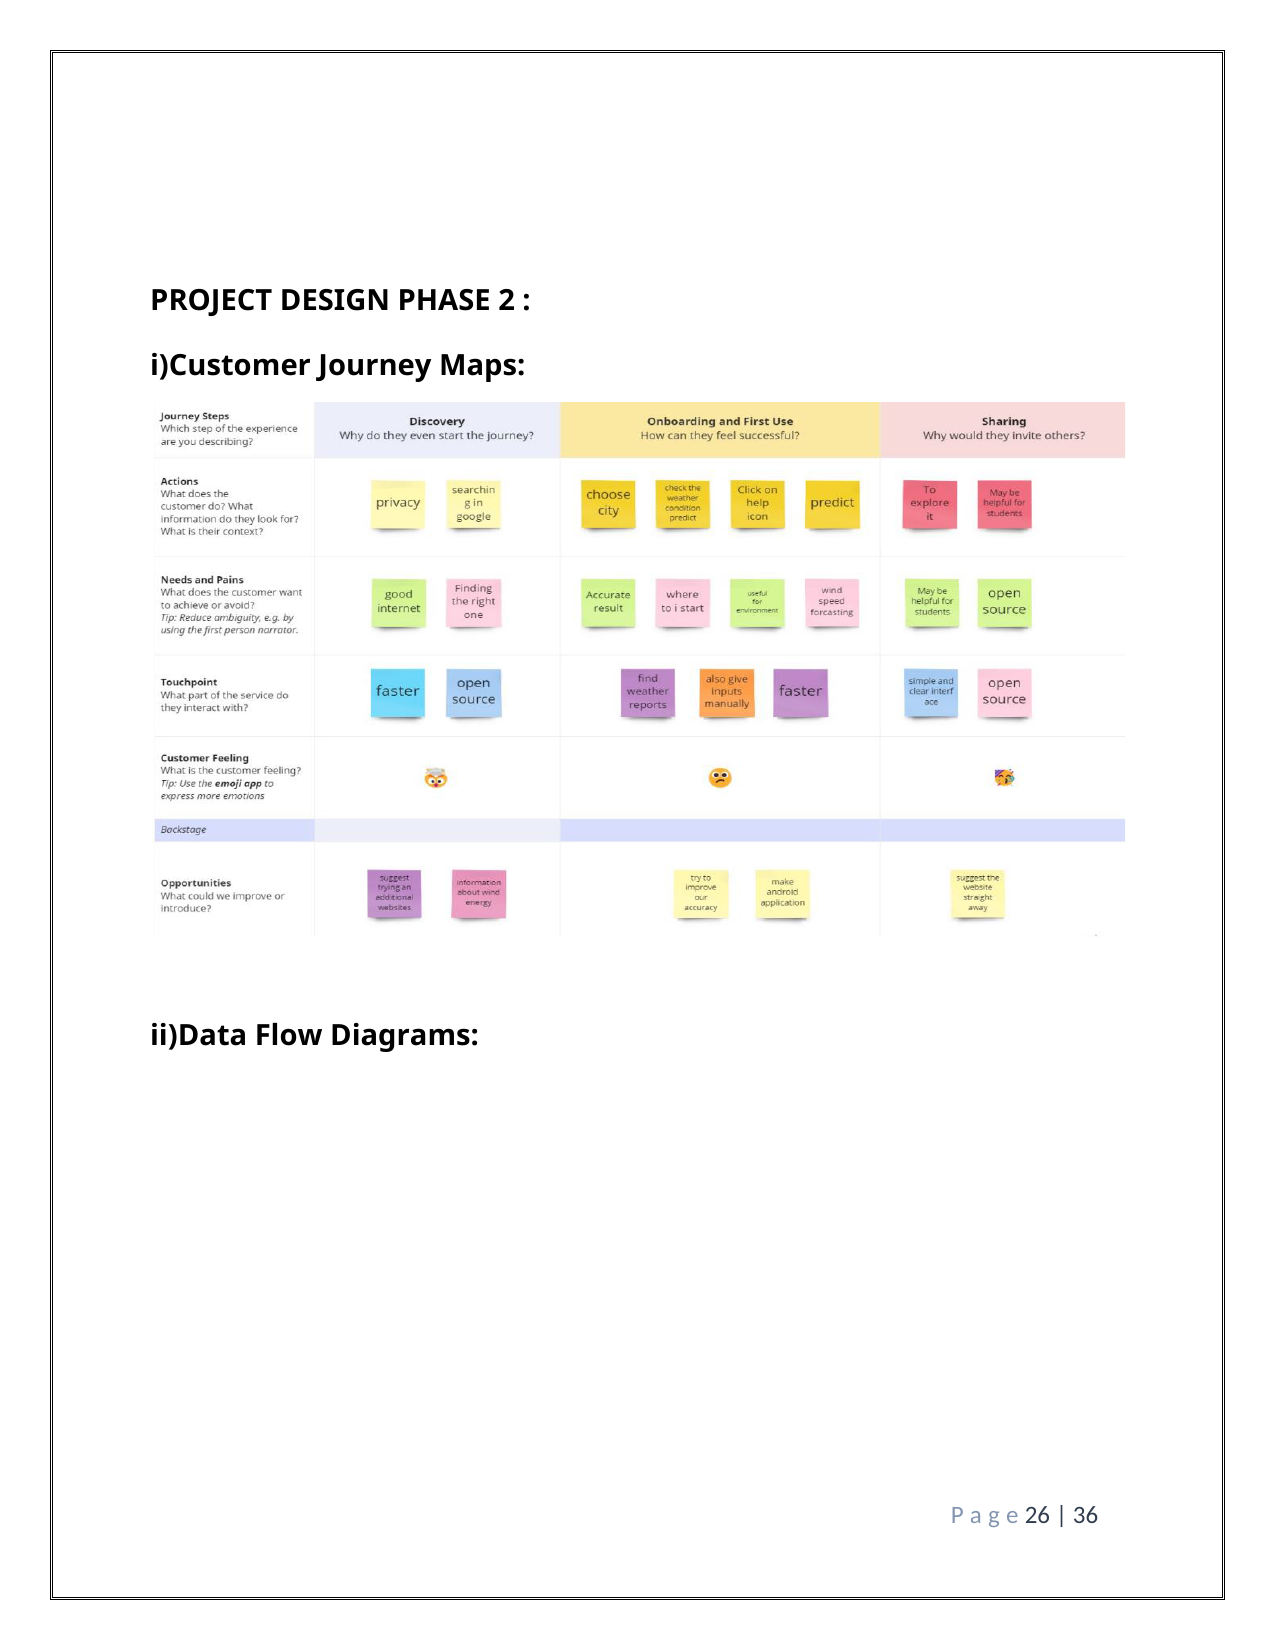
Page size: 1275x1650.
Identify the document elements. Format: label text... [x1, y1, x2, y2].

text PROJECT DESIGN PHASE 2 : [150, 279, 1125, 319]
text i)Customer Journey Maps: [150, 344, 1125, 384]
text ii)Data Flow Diagrams: [150, 1014, 1125, 1053]
